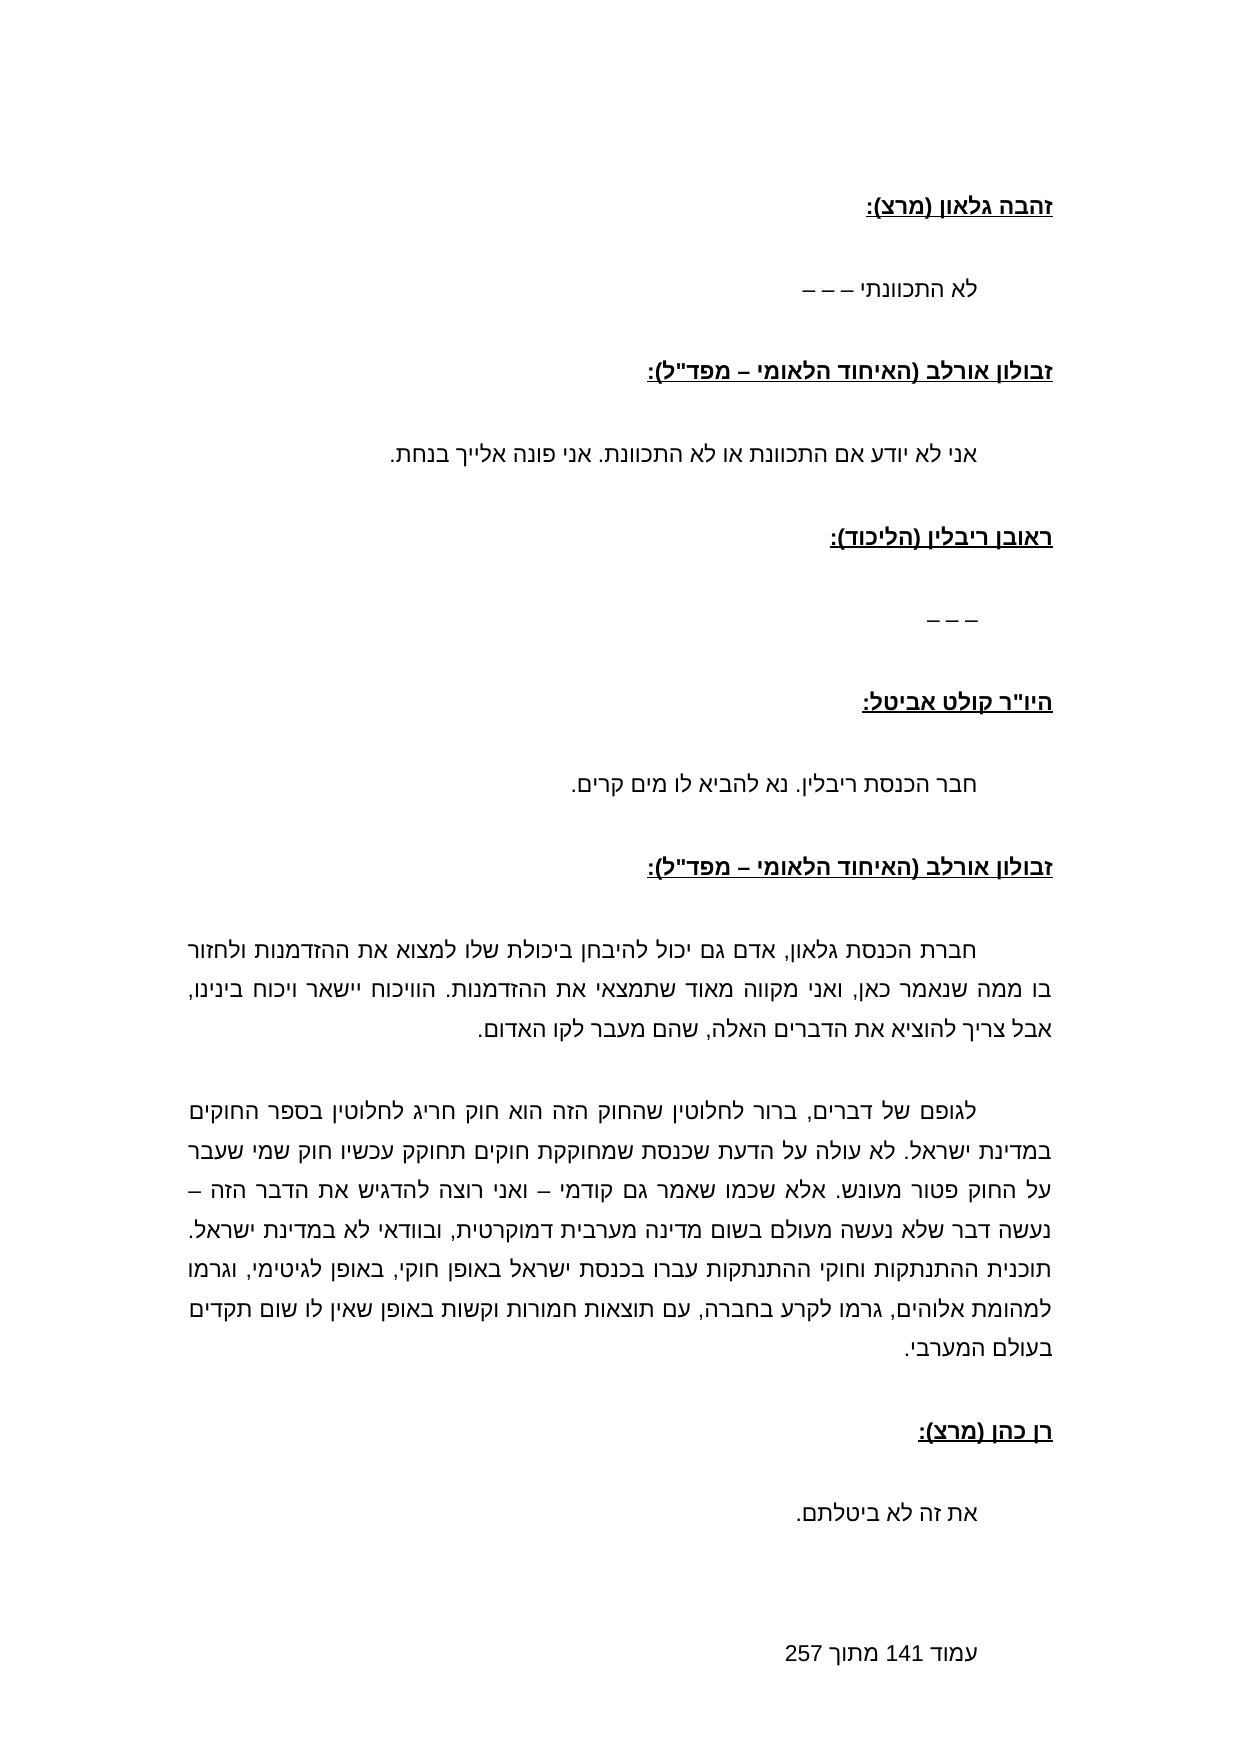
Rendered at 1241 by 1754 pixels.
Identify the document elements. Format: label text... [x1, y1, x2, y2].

text זהבה גלאון (מרצ): [187, 193, 1053, 219]
text חברת הכנסת גלאון, אדם גם יכול להיבחן ביכולת שלו למצוא את ההזדמנות ולחזור בו ממה שנאמר כאן, ואני מקווה מאוד שתמצאי את ההזדמנות. הוויכוח יישאר ויכוח בינינו, אבל צריך להוציא את הדברים האלה, שהם מעבר לקו האדום. [187, 937, 1053, 1042]
text אני לא יודע אם התכוונת או לא התכוונת. אני פונה אלייך בנחת. [187, 441, 1053, 467]
text – – – [187, 606, 978, 632]
text ראובן ריבלין (הליכוד): [187, 523, 1053, 550]
text לא התכוונתי – – – [187, 276, 1053, 302]
text את זה לא ביטלתם. [187, 1500, 1053, 1527]
text היו"ר קולט אביטל: [187, 689, 1053, 715]
text רן כהן (מרצ): [187, 1418, 1053, 1444]
text חבר הכנסת ריבלין. נא להביא לו מים קרים. [187, 771, 1053, 798]
text זבולון אורלב (האיחוד הלאומי – מפד"ל): [187, 358, 1053, 385]
text לגופם של דברים, ברור לחלוטין שהחוק הזה הוא חוק חריג לחלוטין בספר החוקים במדינת ישראל. לא עולה על הדעת שכנסת שמחוקקת חוקים תחוקק עכשיו חוק שמי שעבר על החוק פטור מעונש. אלא שכמו שאמר גם קודמי – ואני רוצה להדגיש את הדבר הזה – נעשה דבר שלא נעשה מעולם בשום מדינה מערבית דמוקרטית, ובוודאי לא במדינת ישראל. תוכנית ההתנתקות וחוקי ההתנתקות עברו בכנסת ישראל באופן חוקי, באופן לגיטימי, וגרמו למהומת אלוהים, גרמו לקרע בחברה, עם תוצאות חמורות וקשות באופן שאין לו שום תקדים בעולם המערבי. [187, 1098, 1053, 1361]
text זבולון אורלב (האיחוד הלאומי – מפד"ל): [187, 854, 1053, 880]
